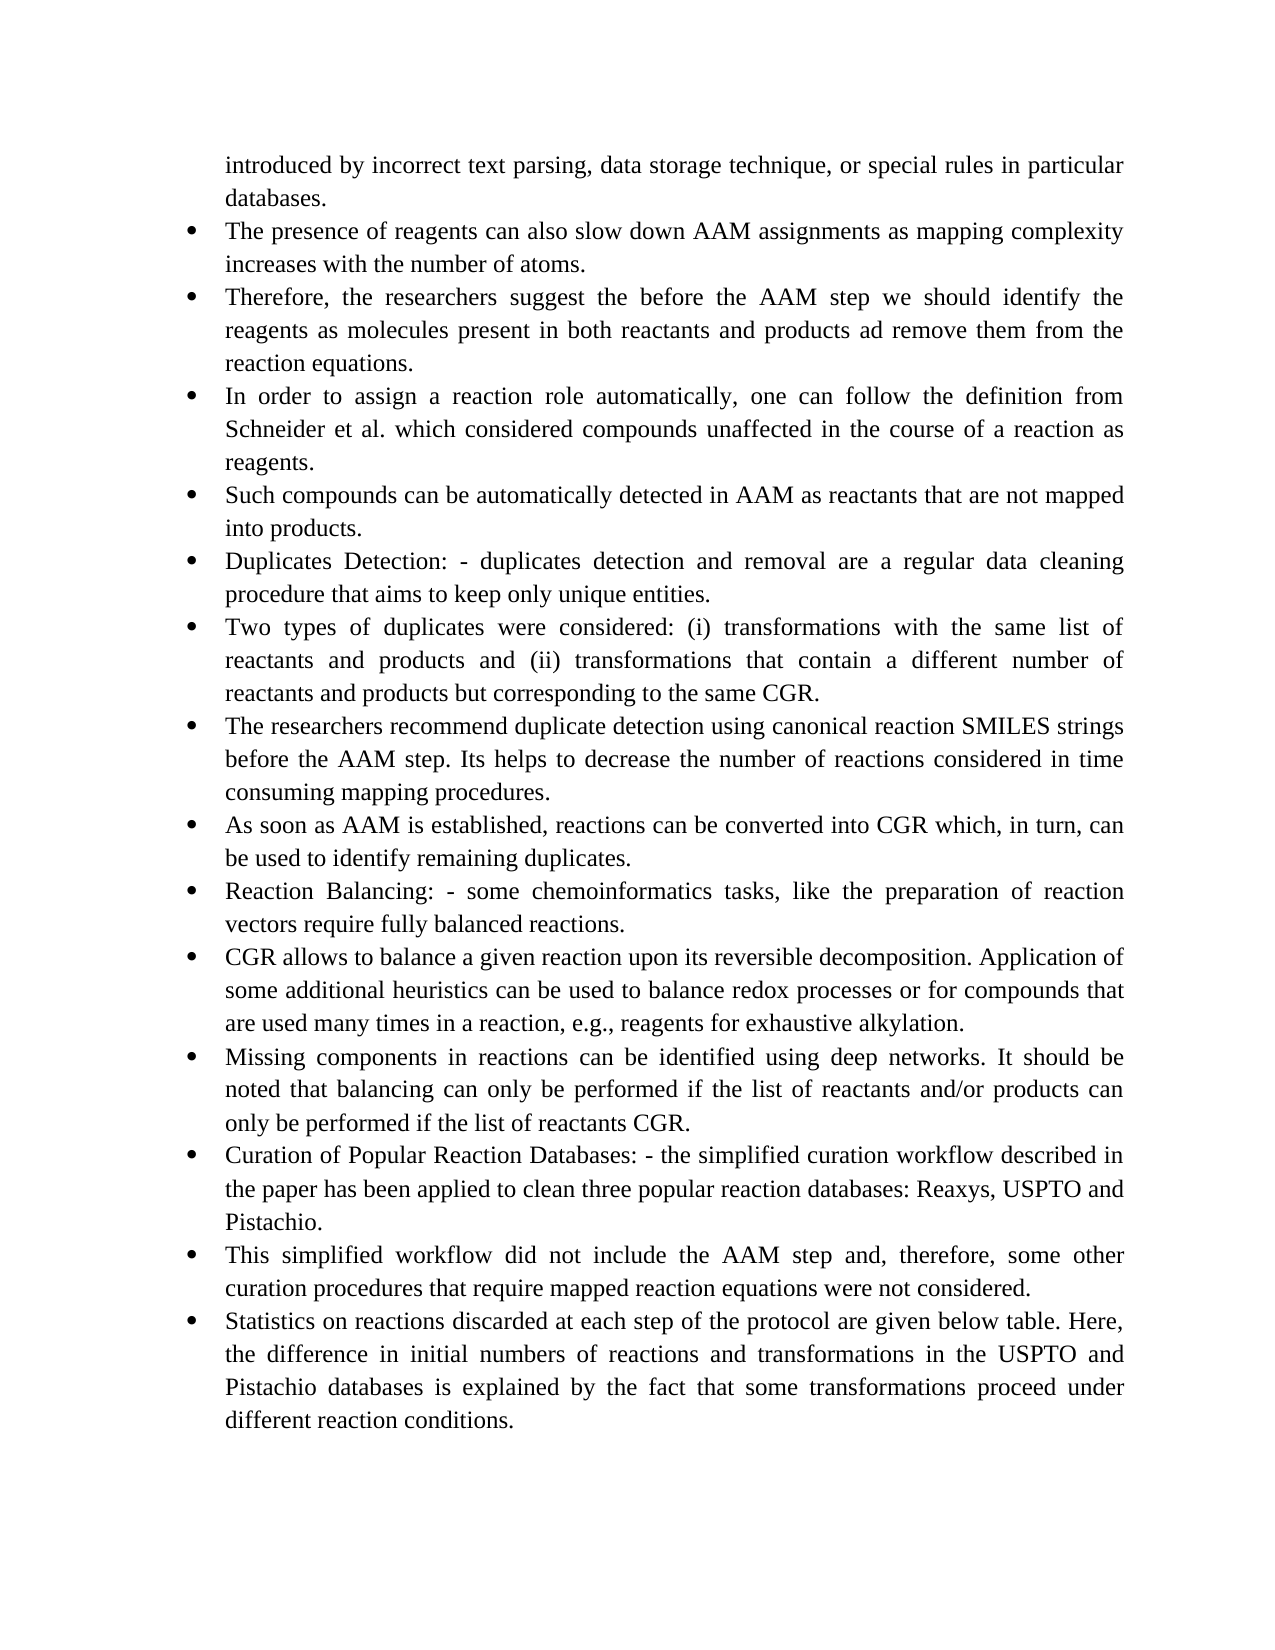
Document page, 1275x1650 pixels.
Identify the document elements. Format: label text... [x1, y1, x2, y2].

list Duplicates Detection: - duplicates detection and removal are a regular data cleaning procedure that aims to keep only unique entities. [187, 546, 1125, 608]
list Statistics on reactions discarded at each step of the protocol are given below table. Here, the difference in initial numbers of reactions and transformations in the USPTO and Pistachio databases is explained by the fact that some transformations proceed under different reaction conditions. [187, 1306, 1125, 1433]
list This simplified workflow did not include the AAM step and, therefore, some other curation procedures that require mapped reaction equations were not considered. [187, 1240, 1125, 1301]
list CGR allows to balance a given reaction upon its reversible decomposition. Application of some additional heuristics can be used to balance redox processes or for compounds that are used many times in a reaction, e.g., reagents for exhaustive alkylation. [187, 942, 1125, 1037]
list Reaction Balancing: - some chemoinformatics tasks, like the preparation of reaction vectors require fully balanced reactions. [187, 876, 1125, 938]
list The researchers recommend duplicate detection using canonical reaction SMILES strings before the AAM step. Its helps to decrease the number of reactions considered in time consuming mapping procedures. [187, 711, 1125, 806]
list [187, 150, 1125, 212]
list Two types of duplicates were considered: (i) transformations with the same list of reactants and products and (ii) transformations that contain a different number of reactants and products but corresponding to the same CGR. [187, 612, 1125, 707]
list As soon as AAM is established, reactions can be converted into CGR which, in turn, can be used to identify remaining duplicates. [187, 810, 1125, 872]
list In order to assign a reaction role automatically, one can follow the definition from Schneider et al. which considered compounds unaffected in the course of a reaction as reagents. [187, 381, 1125, 476]
list The presence of reagents can also slow down AAM assignments as mapping complexity increases with the number of atoms. [187, 216, 1125, 278]
list Such compounds can be automatically detected in AAM as reactants that are not mapped into products. [187, 480, 1125, 542]
list Therefore, the researchers suggest the before the AAM step we should identify the reagents as molecules present in both reactants and products ad remove them from the reaction equations. [187, 282, 1125, 377]
list Missing components in reactions can be identified using deep networks. It should be noted that balancing can only be performed if the list of reactants and/or products can only be performed if the list of reactants CGR. [187, 1042, 1125, 1136]
list Curation of Popular Reaction Databases: - the simplified curation workflow described in the paper has been applied to clean three popular reaction databases: Reaxys, USPTO and Pistachio. [187, 1141, 1125, 1235]
